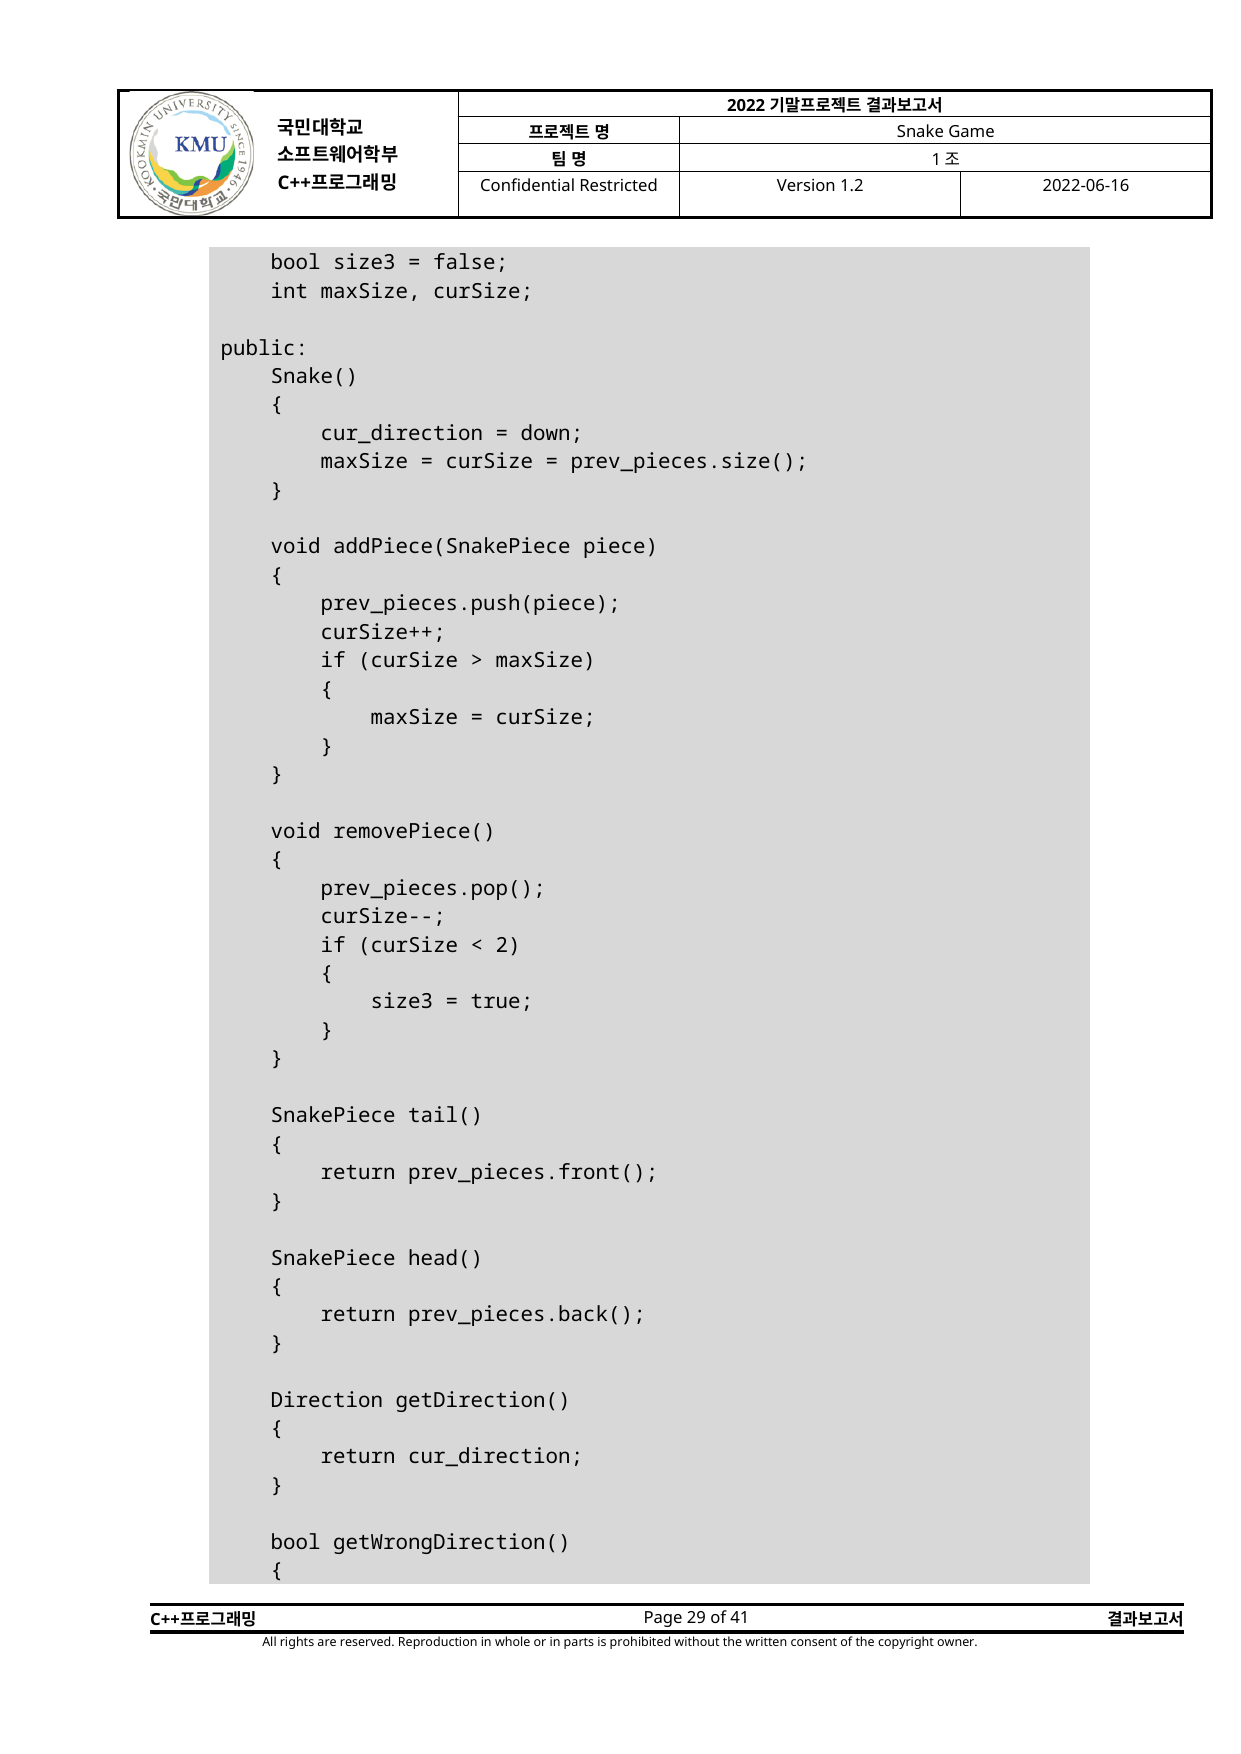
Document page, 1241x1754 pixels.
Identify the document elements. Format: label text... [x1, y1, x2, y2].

picture [129, 91, 254, 216]
